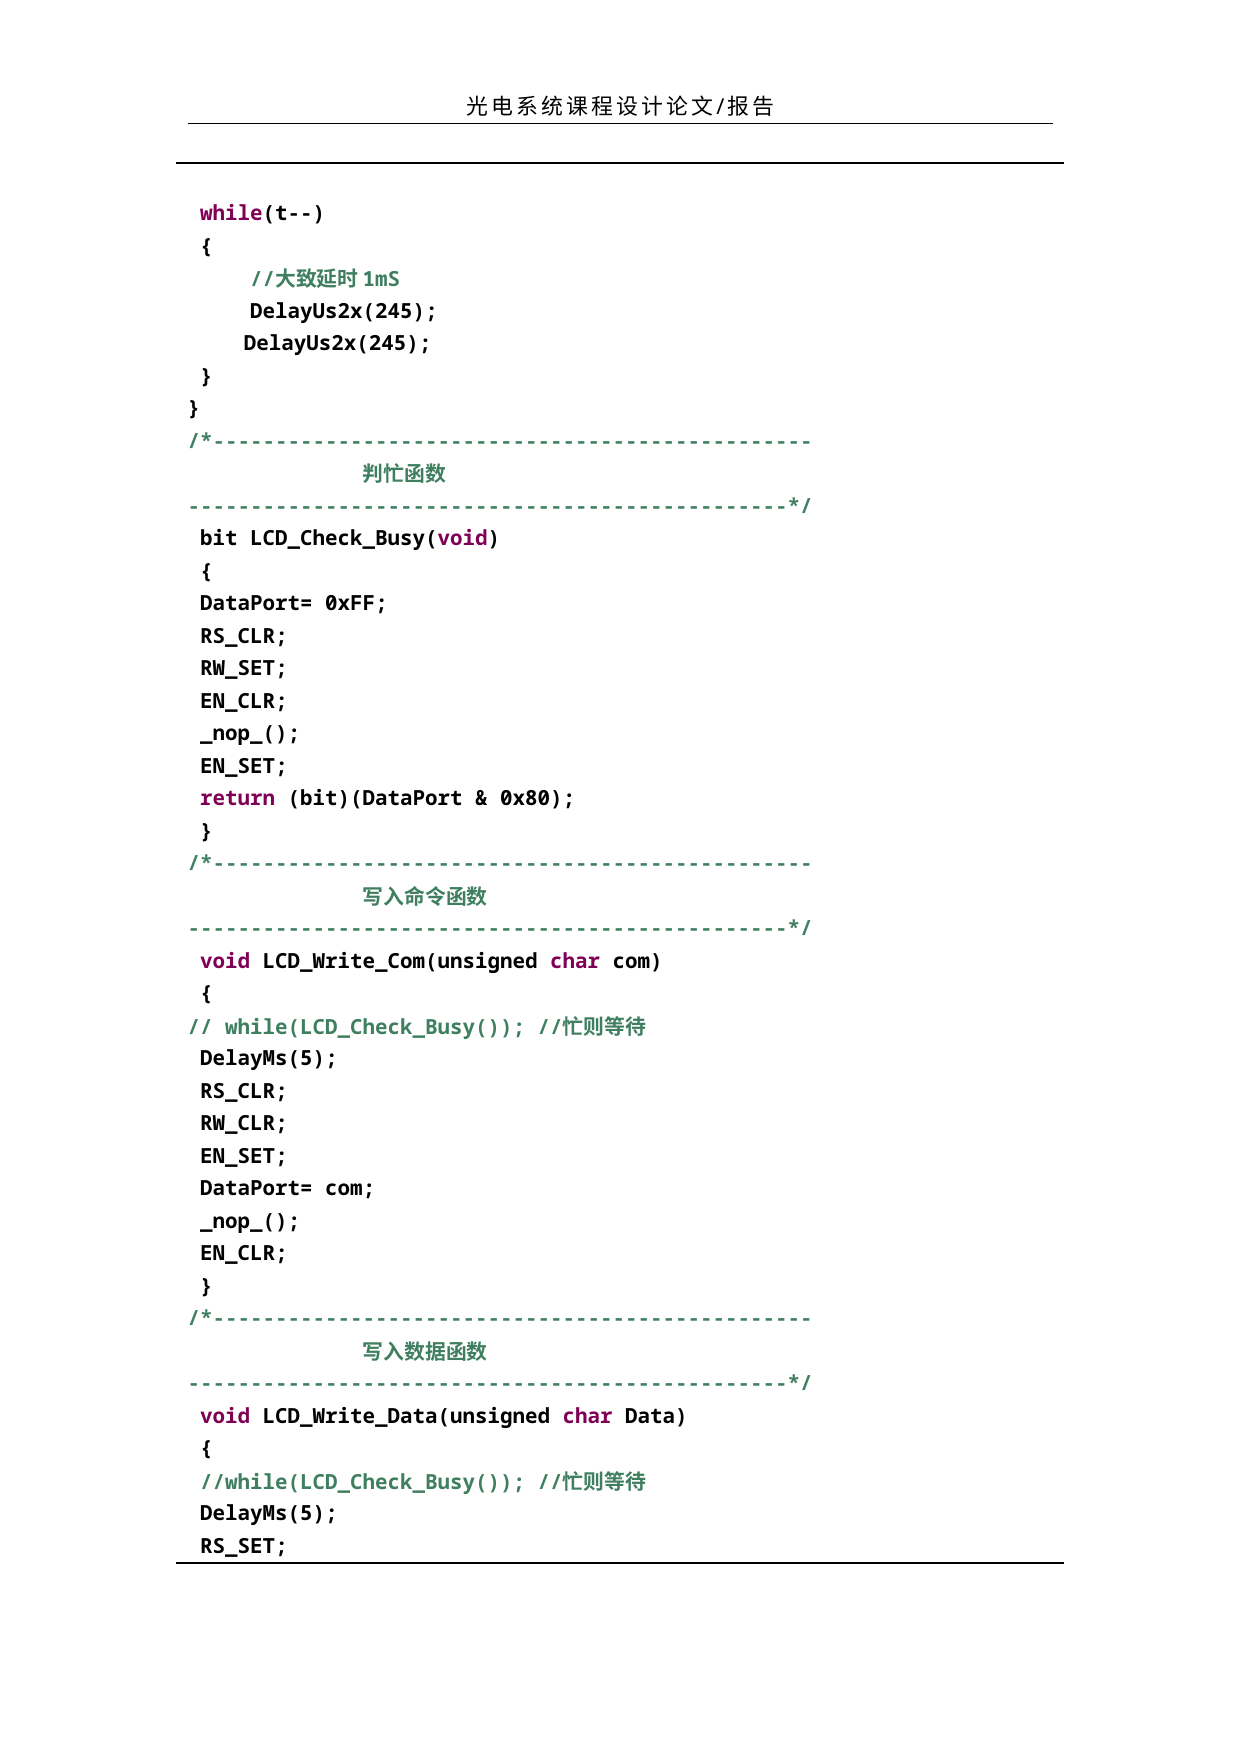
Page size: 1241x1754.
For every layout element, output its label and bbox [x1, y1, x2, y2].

table_header [176, 164, 1064, 1562]
